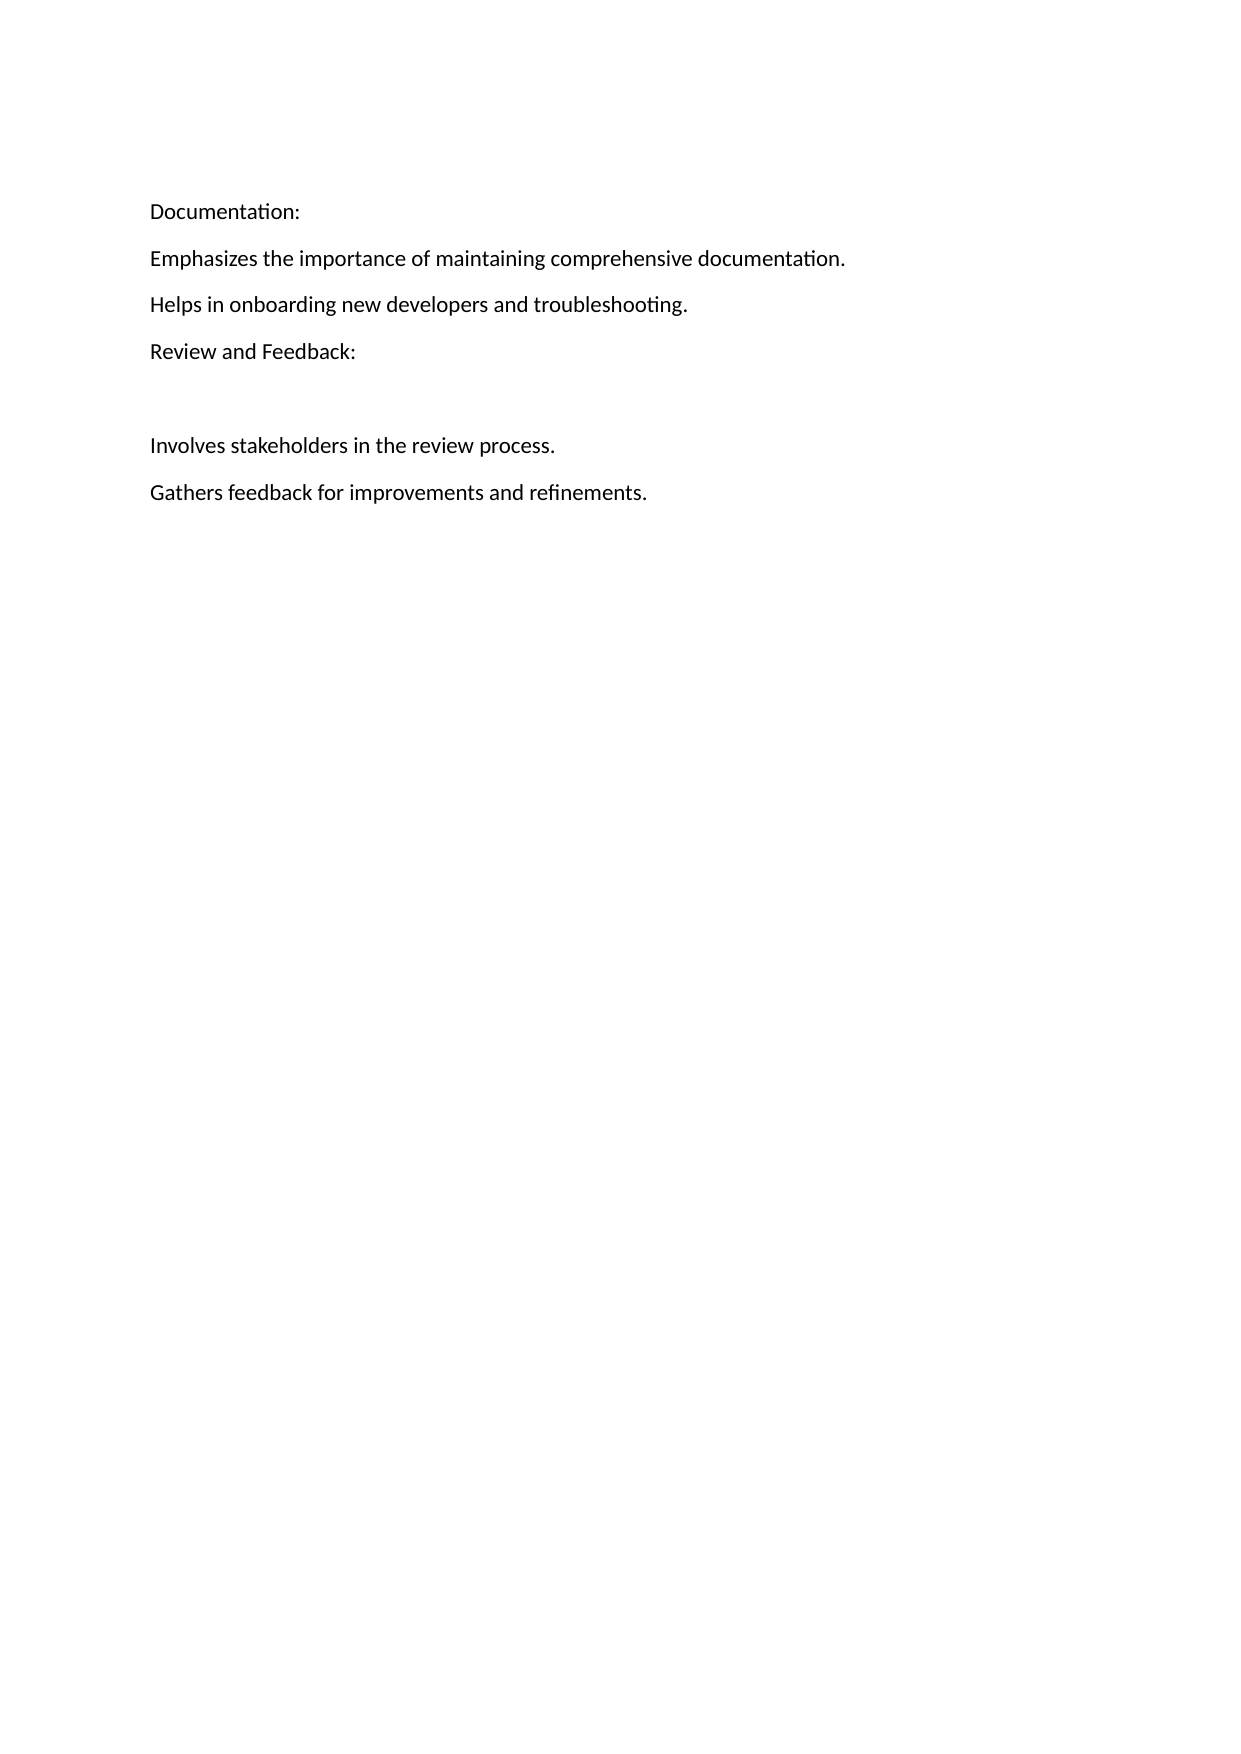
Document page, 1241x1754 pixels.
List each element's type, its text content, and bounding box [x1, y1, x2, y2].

text Documentation: [150, 197, 1090, 225]
text Involves stakeholders in the review process. [150, 431, 1090, 459]
text Emphasizes the importance of maintaining comprehensive documentation. [150, 244, 1090, 272]
text Review and Feedback: [150, 337, 1090, 366]
text Gathers feedback for improvements and refinements. [150, 478, 1090, 506]
text Helps in onboarding new developers and troubleshooting. [150, 291, 1090, 319]
